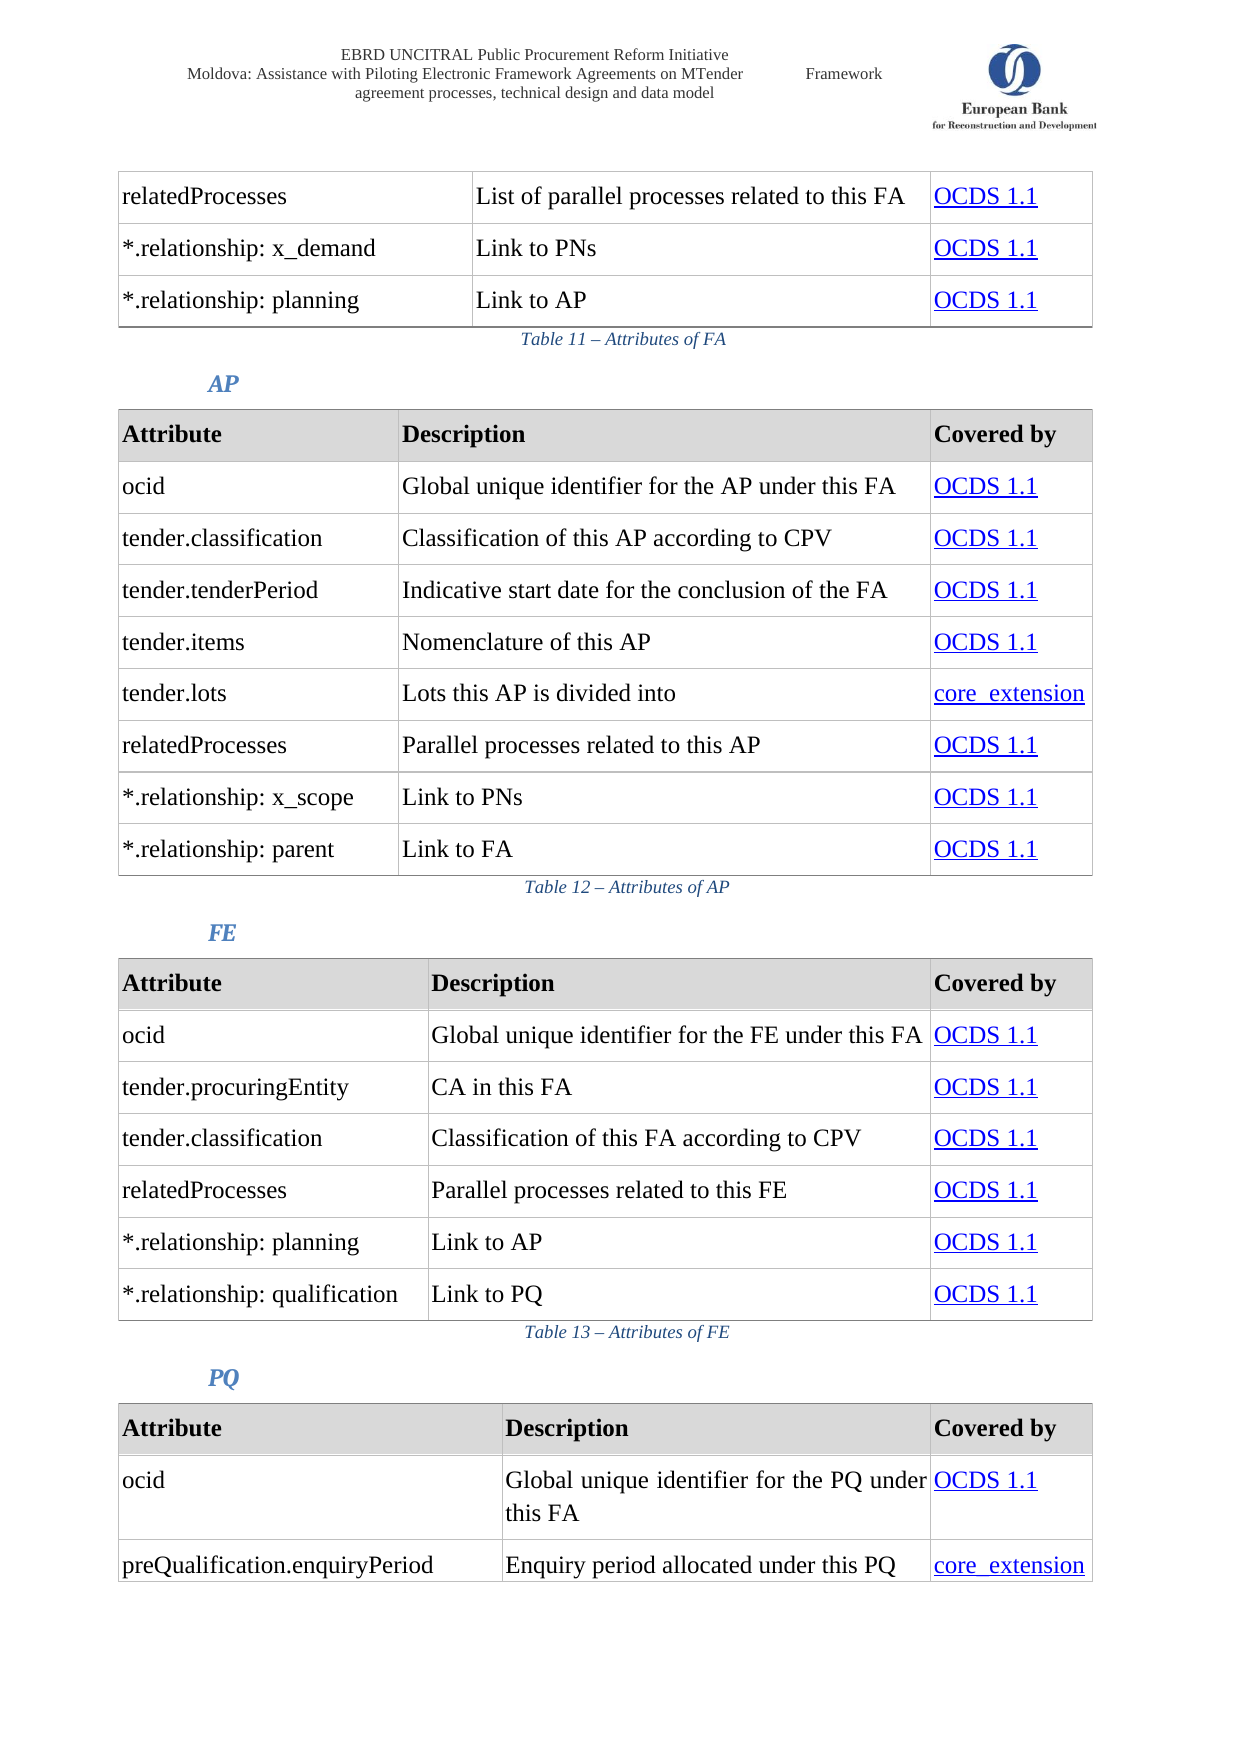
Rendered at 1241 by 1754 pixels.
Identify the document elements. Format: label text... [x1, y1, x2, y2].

table_cell Classification of this FA according to CPV [429, 1114, 930, 1165]
table_cell OCDS 1.1 [931, 1062, 1092, 1113]
table_cell Link to PNs [473, 224, 930, 274]
table_header Covered by [931, 959, 1092, 1009]
table_cell OCDS 1.1 [931, 1269, 1092, 1320]
table_cell *.relationship: qualification [119, 1269, 428, 1320]
table_cell OCDS 1.1 [931, 224, 1092, 274]
table_header Covered by [931, 410, 1092, 461]
table_cell Link to FA [399, 824, 930, 875]
table_cell relatedProcesses [119, 721, 398, 771]
table_header Attribute [119, 1404, 502, 1454]
picture [932, 44, 1097, 131]
table_header Attribute [119, 410, 398, 461]
title FE [208, 918, 1092, 947]
table_cell OCDS 1.1 [931, 462, 1092, 513]
title AP [208, 370, 1092, 398]
table_cell *.relationship: x_scope [119, 773, 398, 823]
table_header Description [399, 410, 930, 461]
table_header Attribute [119, 959, 428, 1009]
table_cell OCDS 1.1 [931, 276, 1092, 326]
table_cell Link to AP [473, 276, 930, 326]
table_cell *.relationship: parent [119, 824, 398, 875]
table_cell tender.lots [119, 669, 398, 720]
table_cell Link to PNs [399, 773, 930, 823]
table_cell *.relationship: planning [119, 1218, 428, 1268]
table_cell OCDS 1.1 [931, 773, 1092, 823]
table_cell OCDS 1.1 [931, 1456, 1092, 1539]
table_cell Global unique identifier for the AP under this FA [399, 462, 930, 513]
text Table 12 – Attributes of AP [163, 876, 1092, 898]
table_cell tender.classification [119, 514, 398, 564]
table_cell OCDS 1.1 [931, 1011, 1092, 1061]
table_cell OCDS 1.1 [931, 172, 1092, 223]
table_cell Global unique identifier for the FE under this FA [429, 1011, 930, 1061]
table_header Description [503, 1404, 930, 1454]
table_header Covered by [931, 1404, 1092, 1454]
table_cell core_extension [931, 1540, 1092, 1581]
table_cell tender.classification [119, 1114, 428, 1165]
table_cell OCDS 1.1 [931, 1218, 1092, 1268]
table_cell tender.procuringEntity [119, 1062, 428, 1113]
table_cell Global unique identifier for the PQ under this FA [503, 1456, 930, 1539]
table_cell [119, 1540, 502, 1581]
table_cell Indicative start date for the conclusion of the FA [399, 565, 930, 616]
table_cell Lots this AP is divided into [399, 669, 930, 720]
table_cell Parallel processes related to this AP [399, 721, 930, 771]
table_cell ocid [119, 462, 398, 513]
table_cell OCDS 1.1 [931, 1114, 1092, 1165]
table_cell Parallel processes related to this FE [429, 1166, 930, 1217]
table_cell relatedProcesses [119, 172, 472, 223]
table_cell OCDS 1.1 [931, 721, 1092, 771]
table_cell OCDS 1.1 [931, 617, 1092, 668]
table_cell tender.tenderPeriod [119, 565, 398, 616]
table_cell *.relationship: planning [119, 276, 472, 326]
table_cell Classification of this AP according to CPV [399, 514, 930, 564]
table_cell *.relationship: x_demand [119, 224, 472, 274]
table_cell Link to AP [429, 1218, 930, 1268]
title PQ [208, 1363, 1092, 1392]
table_cell List of parallel processes related to this FA [473, 172, 930, 223]
table_cell tender.items [119, 617, 398, 668]
text Table 11 – Attributes of FA [156, 328, 1092, 349]
table_cell ocid [119, 1011, 428, 1061]
table_cell Nomenclature of this AP [399, 617, 930, 668]
table_cell relatedProcesses [119, 1166, 428, 1217]
table_cell CA in this FA [429, 1062, 930, 1113]
table_cell core_extension [931, 669, 1092, 720]
table_cell OCDS 1.1 [931, 1166, 1092, 1217]
table_cell ocid [119, 1456, 502, 1539]
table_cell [503, 1540, 930, 1581]
table_cell OCDS 1.1 [931, 824, 1092, 875]
table_cell Link to PQ [429, 1269, 930, 1320]
table_cell OCDS 1.1 [931, 565, 1092, 616]
table_header Description [429, 959, 930, 1009]
table_cell OCDS 1.1 [931, 514, 1092, 564]
text Table 13 – Attributes of FE [163, 1321, 1092, 1343]
